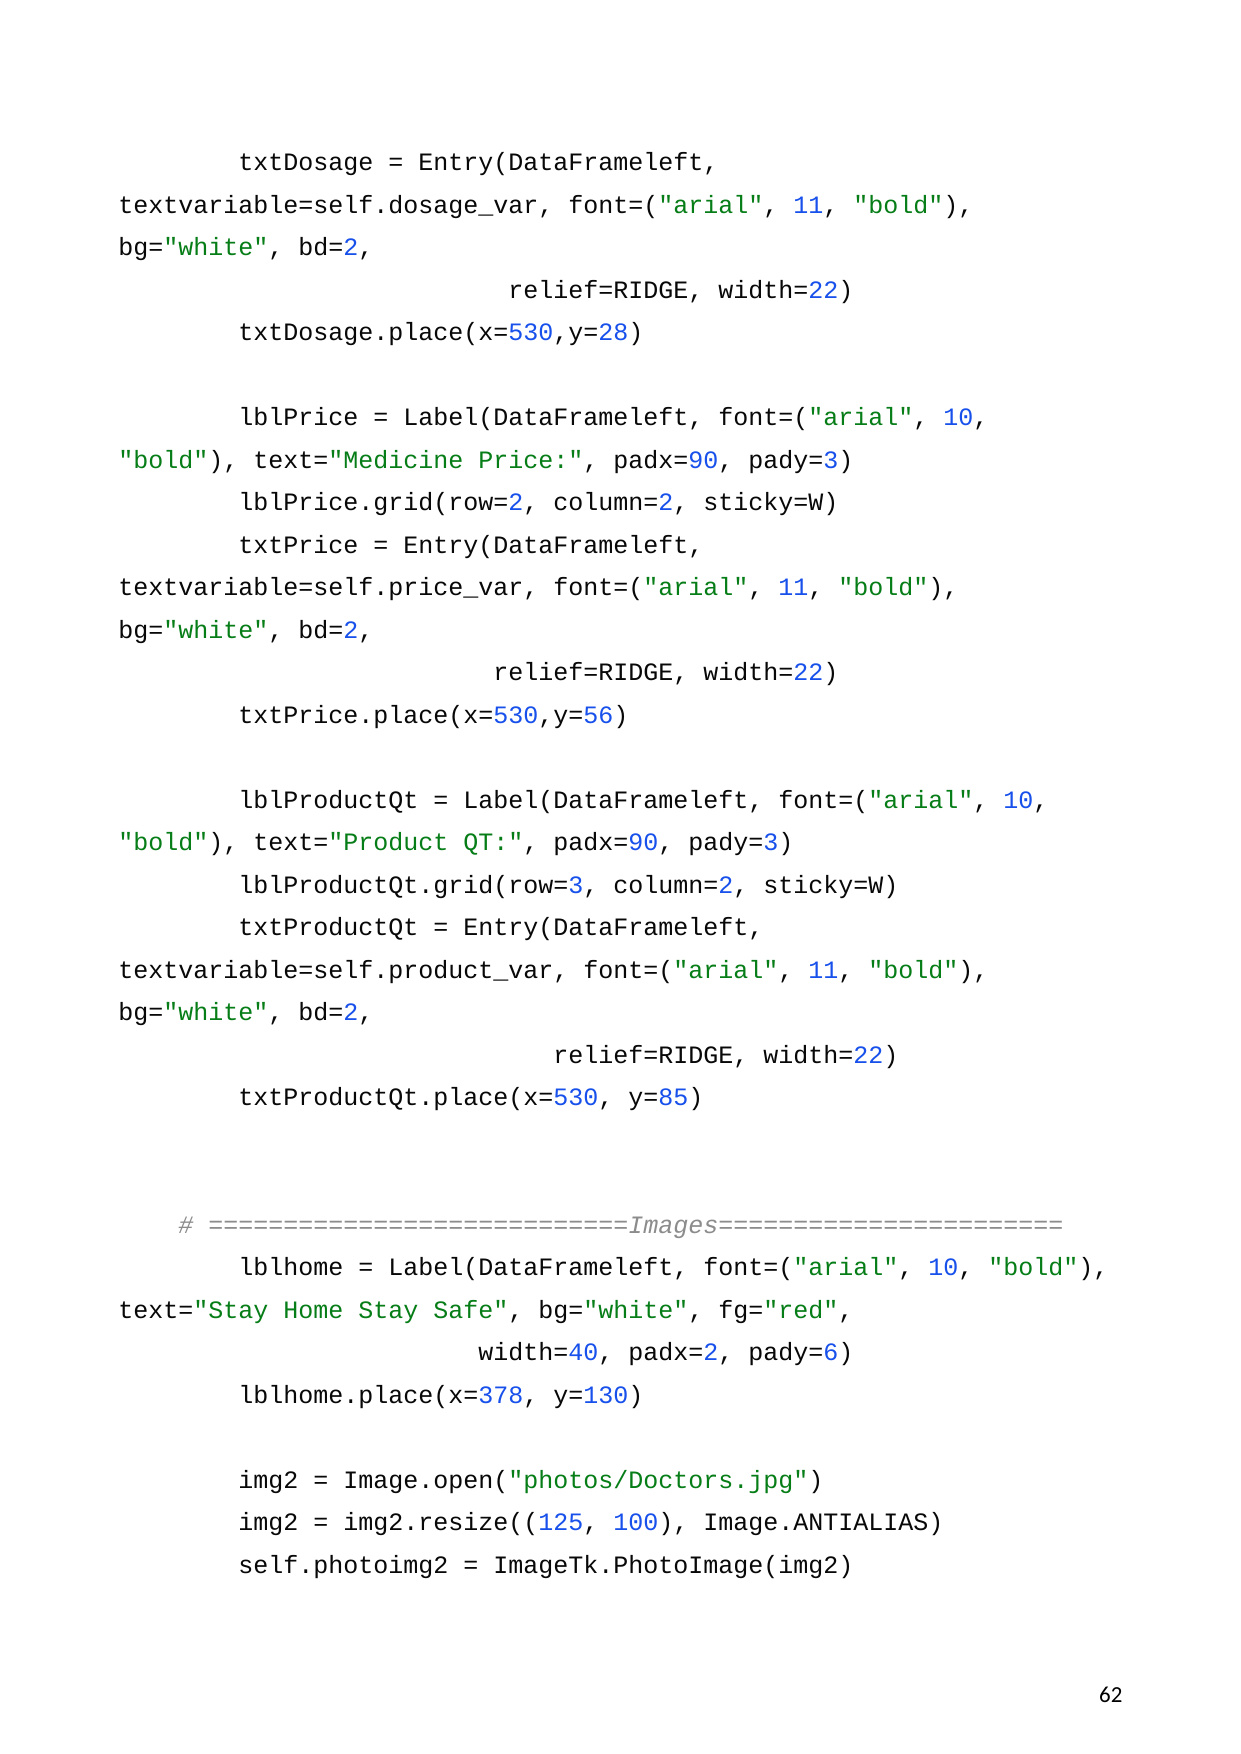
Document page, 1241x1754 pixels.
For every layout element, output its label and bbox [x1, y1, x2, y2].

text [118, 150, 1122, 1581]
